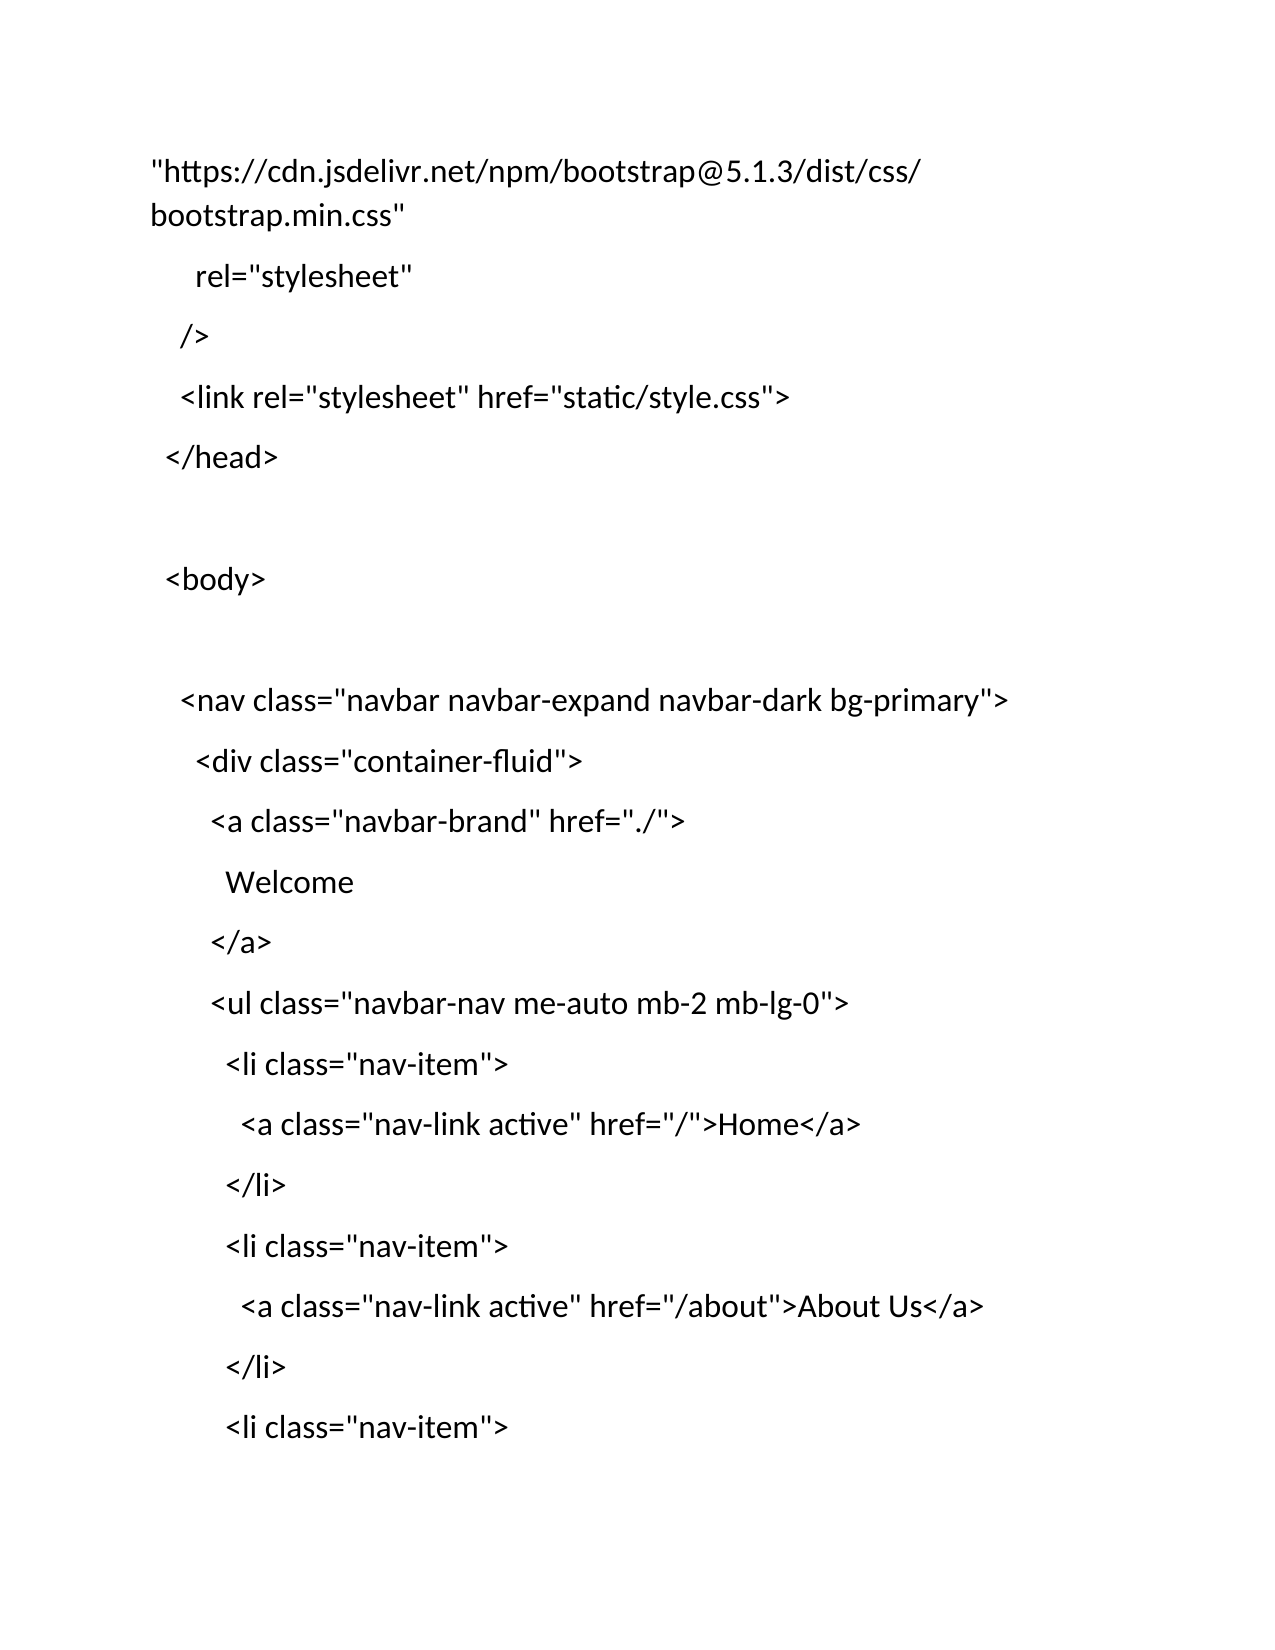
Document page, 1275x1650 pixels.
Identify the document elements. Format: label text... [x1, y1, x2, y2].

text <body> [150, 558, 1125, 598]
text rel="stylesheet" [150, 254, 1125, 295]
text <a class="nav-link active" href="/about">About Us</a> [150, 1285, 1125, 1326]
text "https://cdn.jsdelivr.net/npm/bootstrap@5.1.3/dist/css/bootstrap.min.css" [150, 150, 1125, 235]
text <li class="nav-item"> [150, 1224, 1125, 1265]
text <nav class="navbar navbar-expand navbar-dark bg-primary"> [150, 679, 1125, 720]
text </a> [150, 921, 1125, 962]
text <li class="nav-item"> [150, 1406, 1125, 1447]
text /> [150, 315, 1125, 356]
text <link rel="stylesheet" href="static/style.css"> [150, 376, 1125, 417]
text <li class="nav-item"> [150, 1043, 1125, 1083]
text </li> [150, 1346, 1125, 1387]
text <a class="nav-link active" href="/">Home</a> [150, 1103, 1125, 1144]
text </li> [150, 1164, 1125, 1205]
text Welcome [150, 861, 1125, 902]
text <div class="container-fluid"> [150, 739, 1125, 780]
text </head> [150, 436, 1125, 477]
text <ul class="navbar-nav me-auto mb-2 mb-lg-0"> [150, 982, 1125, 1023]
text <a class="navbar-brand" href="./"> [150, 800, 1125, 841]
